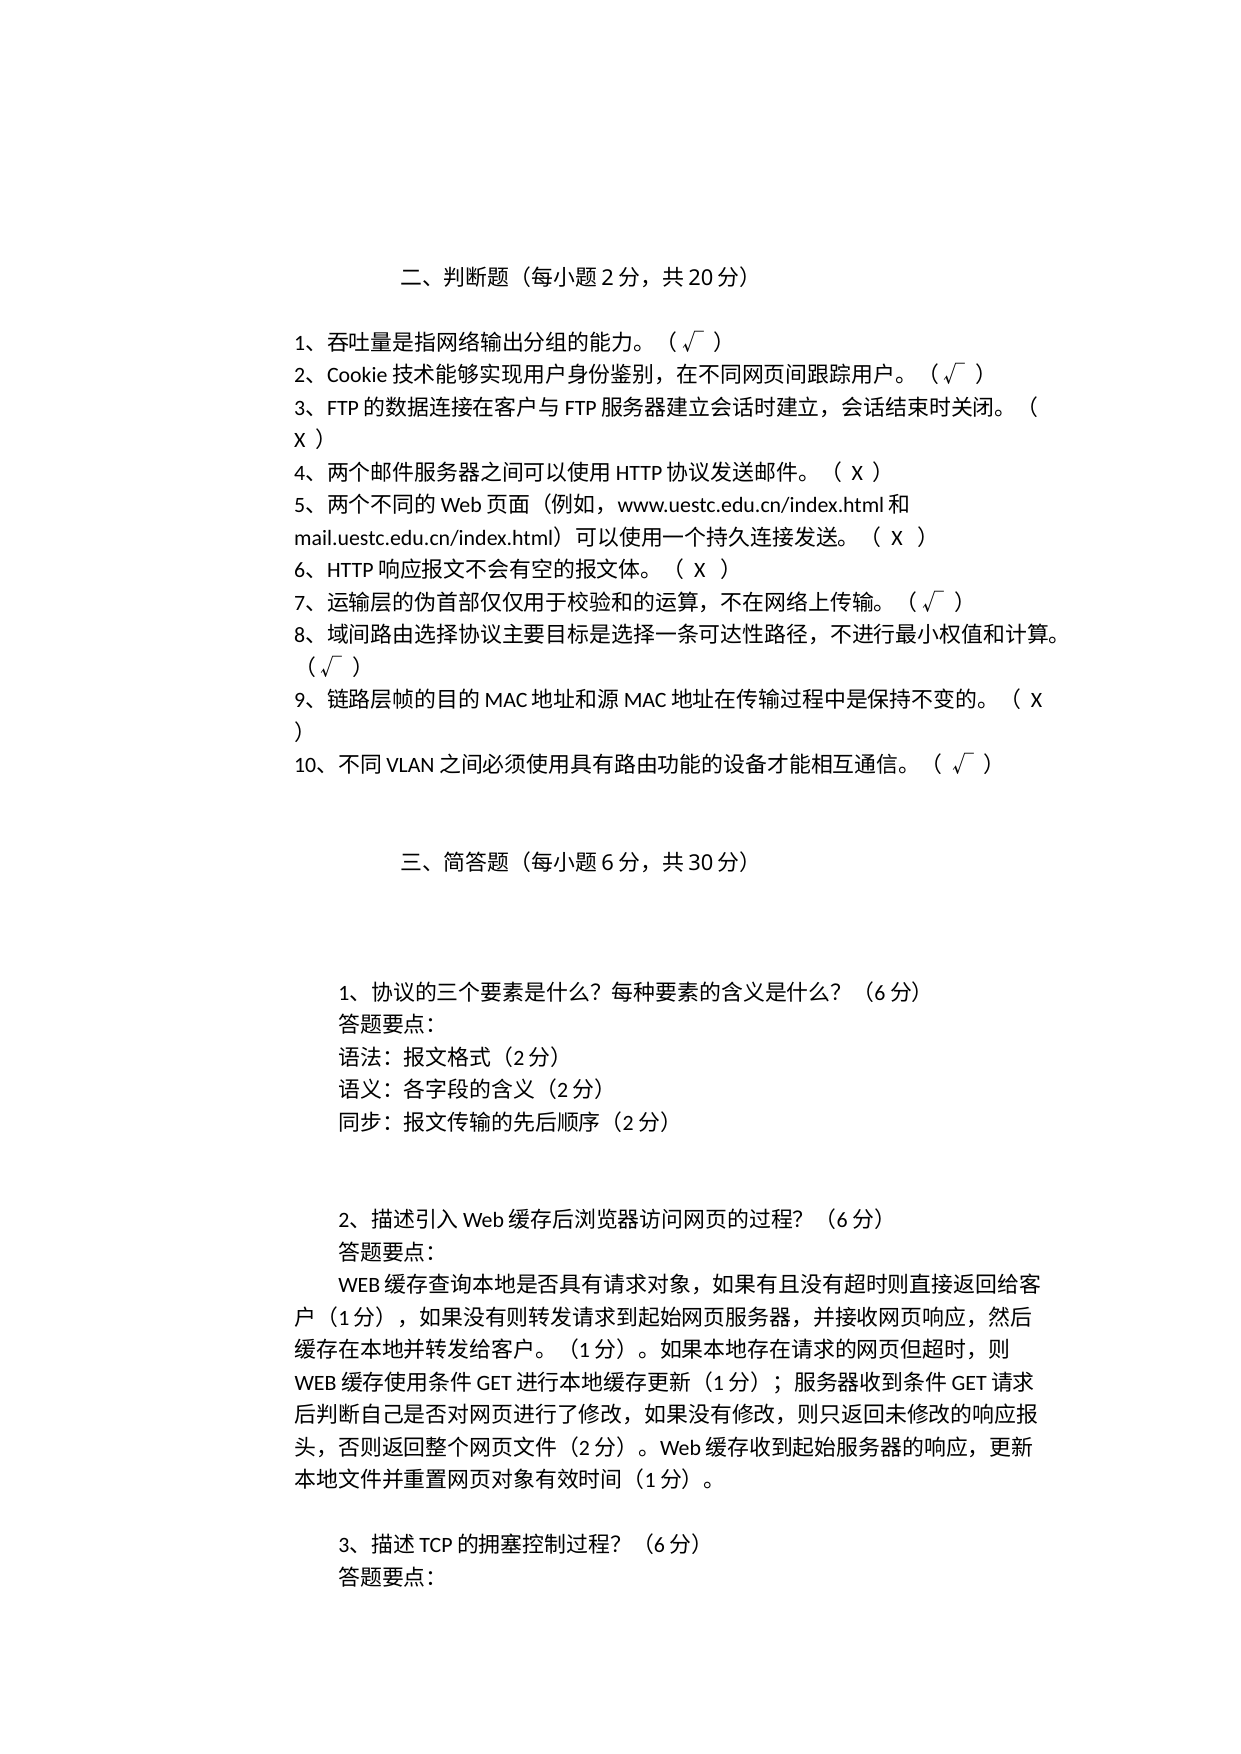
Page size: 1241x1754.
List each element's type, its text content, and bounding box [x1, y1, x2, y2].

text 答题要点： [294, 1234, 1053, 1267]
text 1、吞吐量是指网络输出分组的能力。（ √ ） [294, 324, 1053, 357]
text 答题要点： [294, 1559, 1053, 1592]
text 3、FTP的数据连接在客户与FTP服务器建立会话时建立，会话结束时关闭。（ X ） [294, 389, 1053, 454]
text 语义：各字段的含义（2分） [294, 1072, 1053, 1104]
text 2、描述引入Web缓存后浏览器访问网页的过程？（6分） [294, 1202, 1053, 1234]
text 三、简答题（每小题6分，共30分） [389, 844, 1053, 877]
text 6、HTTP响应报文不会有空的报文体。（ X ） [294, 552, 1053, 584]
text 10、不同VLAN之间必须使用具有路由功能的设备才能相互通信。（ √ ） [294, 747, 1053, 779]
text 1、协议的三个要素是什么？每种要素的含义是什么？（6分） [294, 974, 1053, 1007]
text 语法：报文格式（2分） [294, 1039, 1053, 1072]
text 答题要点： [294, 1007, 1053, 1039]
text 7、运输层的伪首部仅仅用于校验和的运算，不在网络上传输。（ √ ） [294, 584, 1053, 617]
text 二、判断题（每小题2分，共20分） [389, 259, 1053, 292]
text 2、Cookie技术能够实现用户身份鉴别，在不同网页间跟踪用户。（ √ ） [294, 357, 1053, 389]
text 9、链路层帧的目的MAC地址和源MAC地址在传输过程中是保持不变的。（ X ） [294, 682, 1053, 747]
text WEB缓存查询本地是否具有请求对象，如果有且没有超时则直接返回给客户（1分），如果没有则转发请求到起始网页服务器，并接收网页响应，然后缓存在本地并转发给客户。（1分）。如果本地存在请求的网页但超时，则WEB缓存使用条件GET进行本地缓存更新（1分）；服务器收到条件GET请求后判断自己是否对网页进行了修改，如果没有修改，则只返回未修改的响应报头，否则返回整个网页文件（2分）。Web缓存收到起始服务器的响应，更新本地文件并重置网页对象有效时间（1分）。 [294, 1267, 1053, 1494]
text 5、两个不同的Web页面（例如，www.uestc.edu.cn/index.html和mail.uestc.edu.cn/index.html）可以使用一个持久连接发送。（ X ） [294, 487, 1053, 552]
text 8、域间路由选择协议主要目标是选择一条可达性路径，不进行最小权值和计算。（ √ ） [294, 617, 1053, 682]
text 4、两个邮件服务器之间可以使用HTTP协议发送邮件。（ X ） [294, 454, 1053, 487]
text 3、描述TCP的拥塞控制过程？（6分） [294, 1527, 1053, 1559]
text 同步：报文传输的先后顺序（2分） [294, 1104, 1053, 1137]
